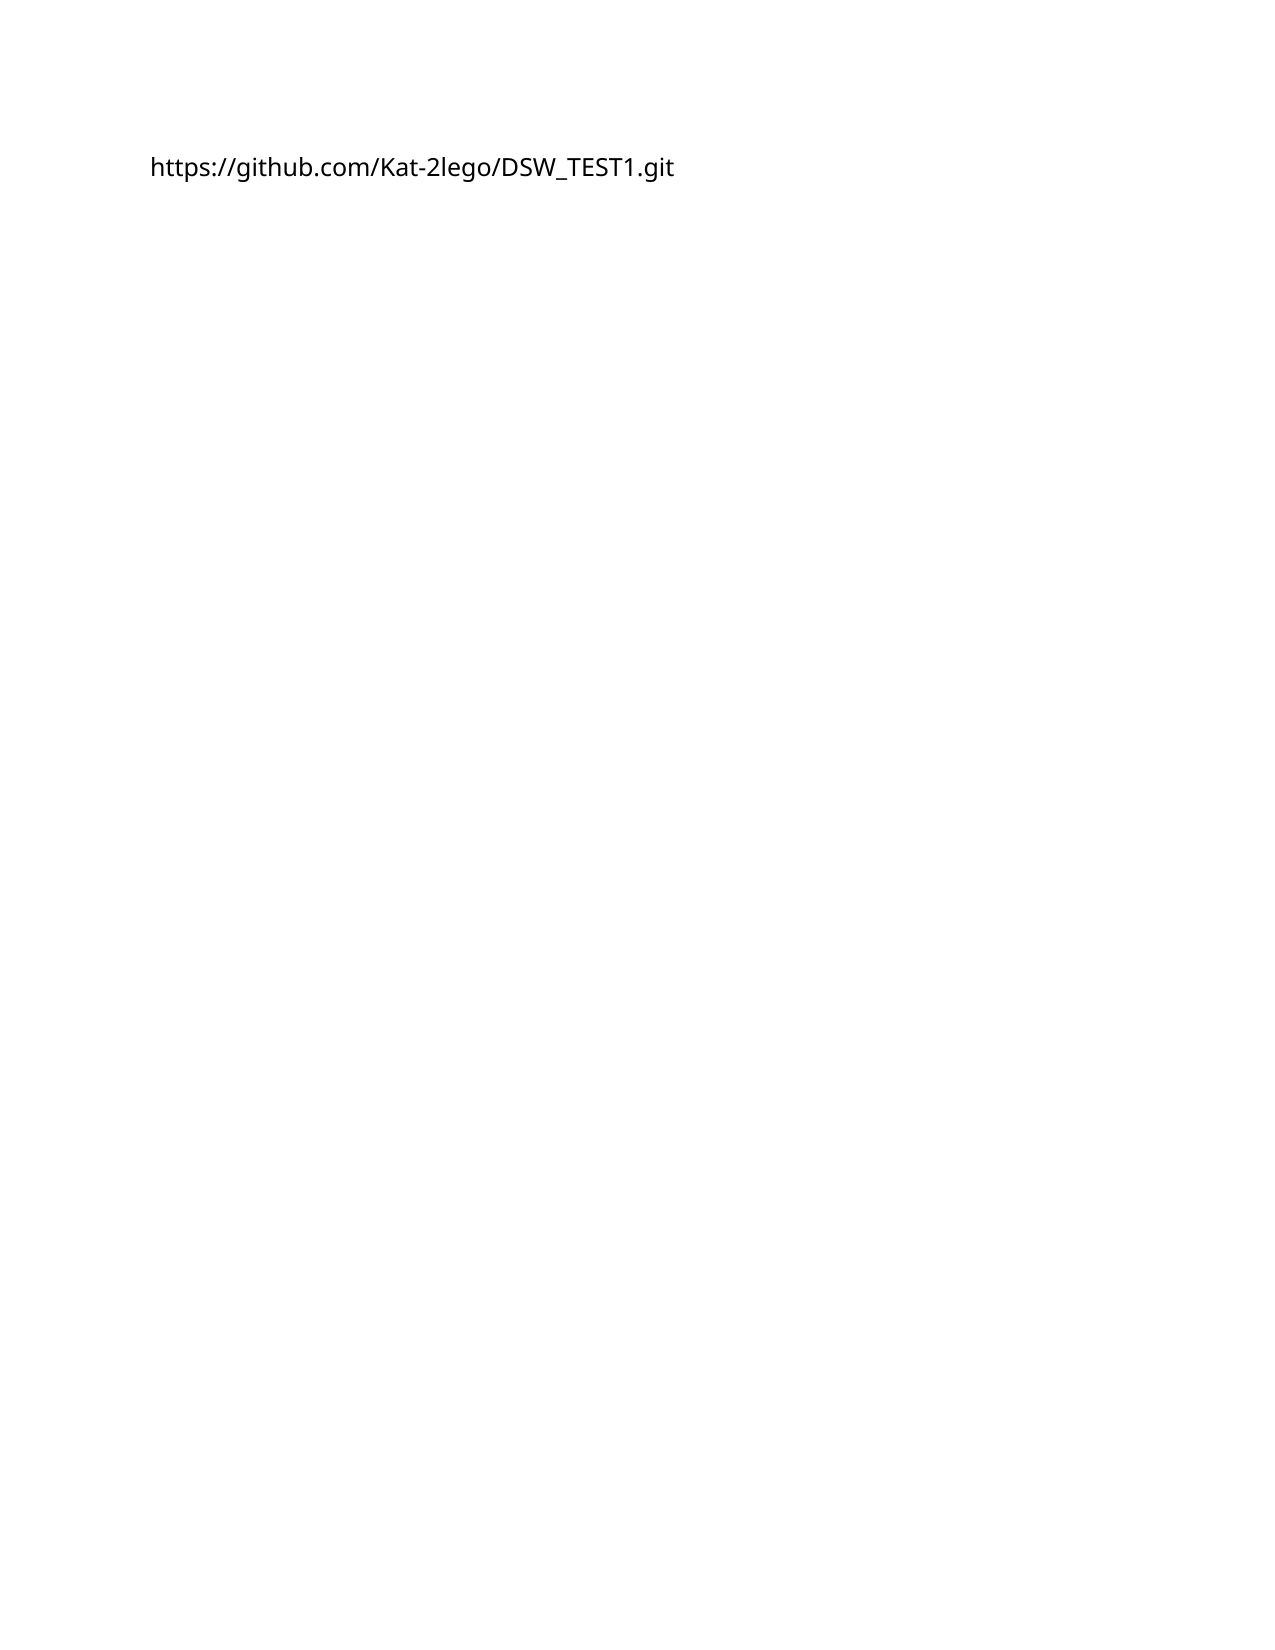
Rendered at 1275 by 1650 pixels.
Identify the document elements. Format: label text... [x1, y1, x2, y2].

text https://github.com/Kat-2lego/DSW_TEST1.git [150, 150, 1125, 184]
